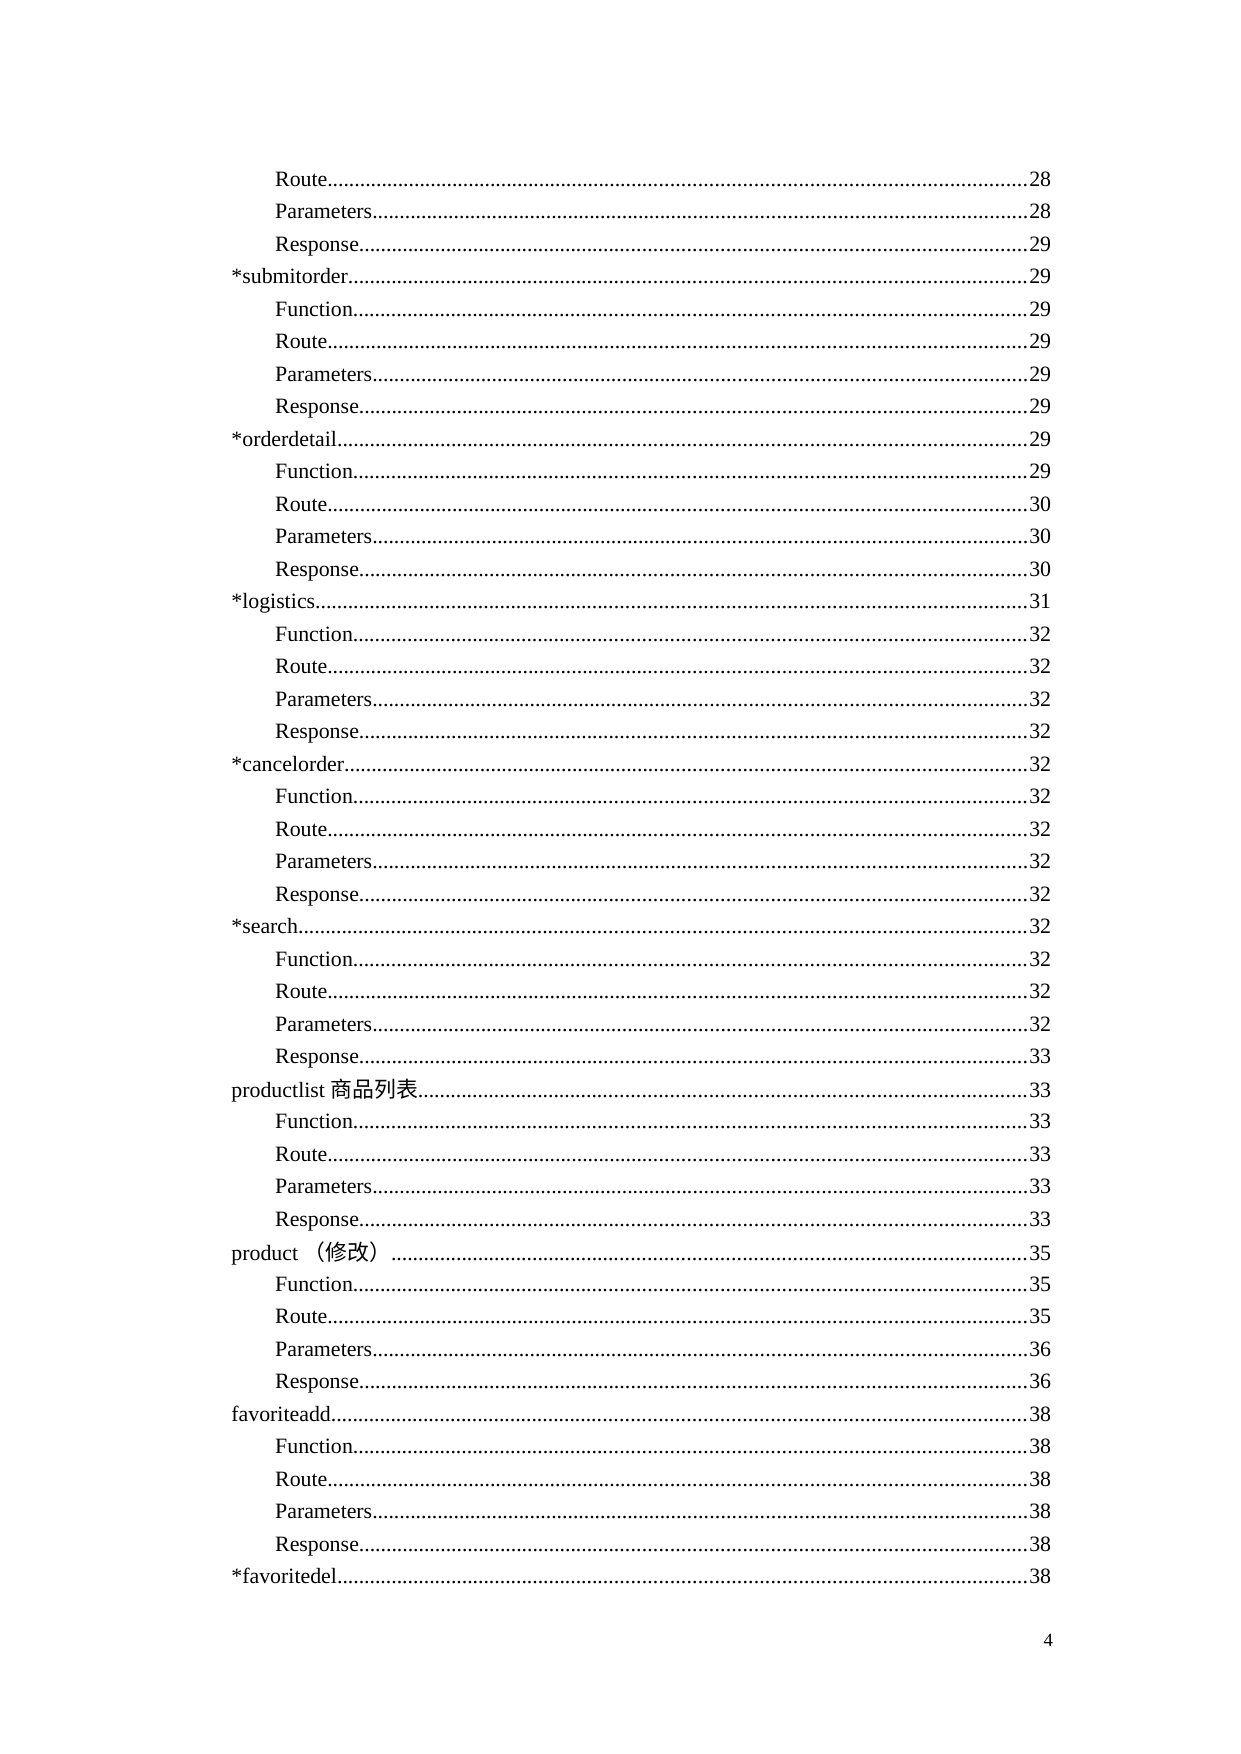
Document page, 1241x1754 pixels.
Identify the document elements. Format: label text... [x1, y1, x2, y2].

text *submitorder 29 [231, 259, 1053, 292]
text Parameters 32 [275, 844, 1053, 877]
text Route 38 [275, 1462, 1053, 1494]
text *cancelorder 32 [231, 747, 1053, 779]
text Function 33 [275, 1104, 1053, 1137]
text Response 32 [275, 714, 1053, 747]
text Parameters 30 [275, 519, 1053, 552]
text *search 32 [231, 909, 1053, 942]
text Function 32 [275, 942, 1053, 974]
text Parameters 29 [275, 357, 1053, 389]
text Parameters 32 [275, 1007, 1053, 1039]
text *orderdetail 29 [231, 422, 1053, 454]
text Response 29 [275, 389, 1053, 422]
text Route 32 [275, 974, 1053, 1007]
text Parameters 38 [275, 1494, 1053, 1527]
text product （修改） 35 [231, 1234, 1053, 1267]
text Response 30 [275, 552, 1053, 584]
text Route 33 [275, 1137, 1053, 1169]
text Route 32 [275, 812, 1053, 844]
text Parameters 36 [275, 1332, 1053, 1364]
text Function 29 [275, 454, 1053, 487]
text Function 29 [275, 292, 1053, 324]
text *logistics 31 [231, 584, 1053, 617]
text Route 28 [275, 162, 1053, 194]
text Parameters 32 [275, 682, 1053, 714]
text Function 32 [275, 779, 1053, 812]
text Route 35 [275, 1299, 1053, 1332]
text *favoritedel 38 [231, 1559, 1053, 1592]
text Response 29 [275, 227, 1053, 259]
text Function 35 [275, 1267, 1053, 1299]
text Function 38 [275, 1429, 1053, 1462]
text Function 32 [275, 617, 1053, 649]
text Route 29 [275, 324, 1053, 357]
text Route 30 [275, 487, 1053, 519]
text Parameters 28 [275, 194, 1053, 227]
text Response 38 [275, 1527, 1053, 1559]
text Route 32 [275, 649, 1053, 682]
text Response 36 [275, 1364, 1053, 1397]
text Response 32 [275, 877, 1053, 909]
text favoriteadd 38 [231, 1397, 1053, 1429]
text Parameters 33 [275, 1169, 1053, 1202]
text Response 33 [275, 1039, 1053, 1072]
text productlist 商品列表 33 [231, 1072, 1053, 1104]
text Response 33 [275, 1202, 1053, 1234]
